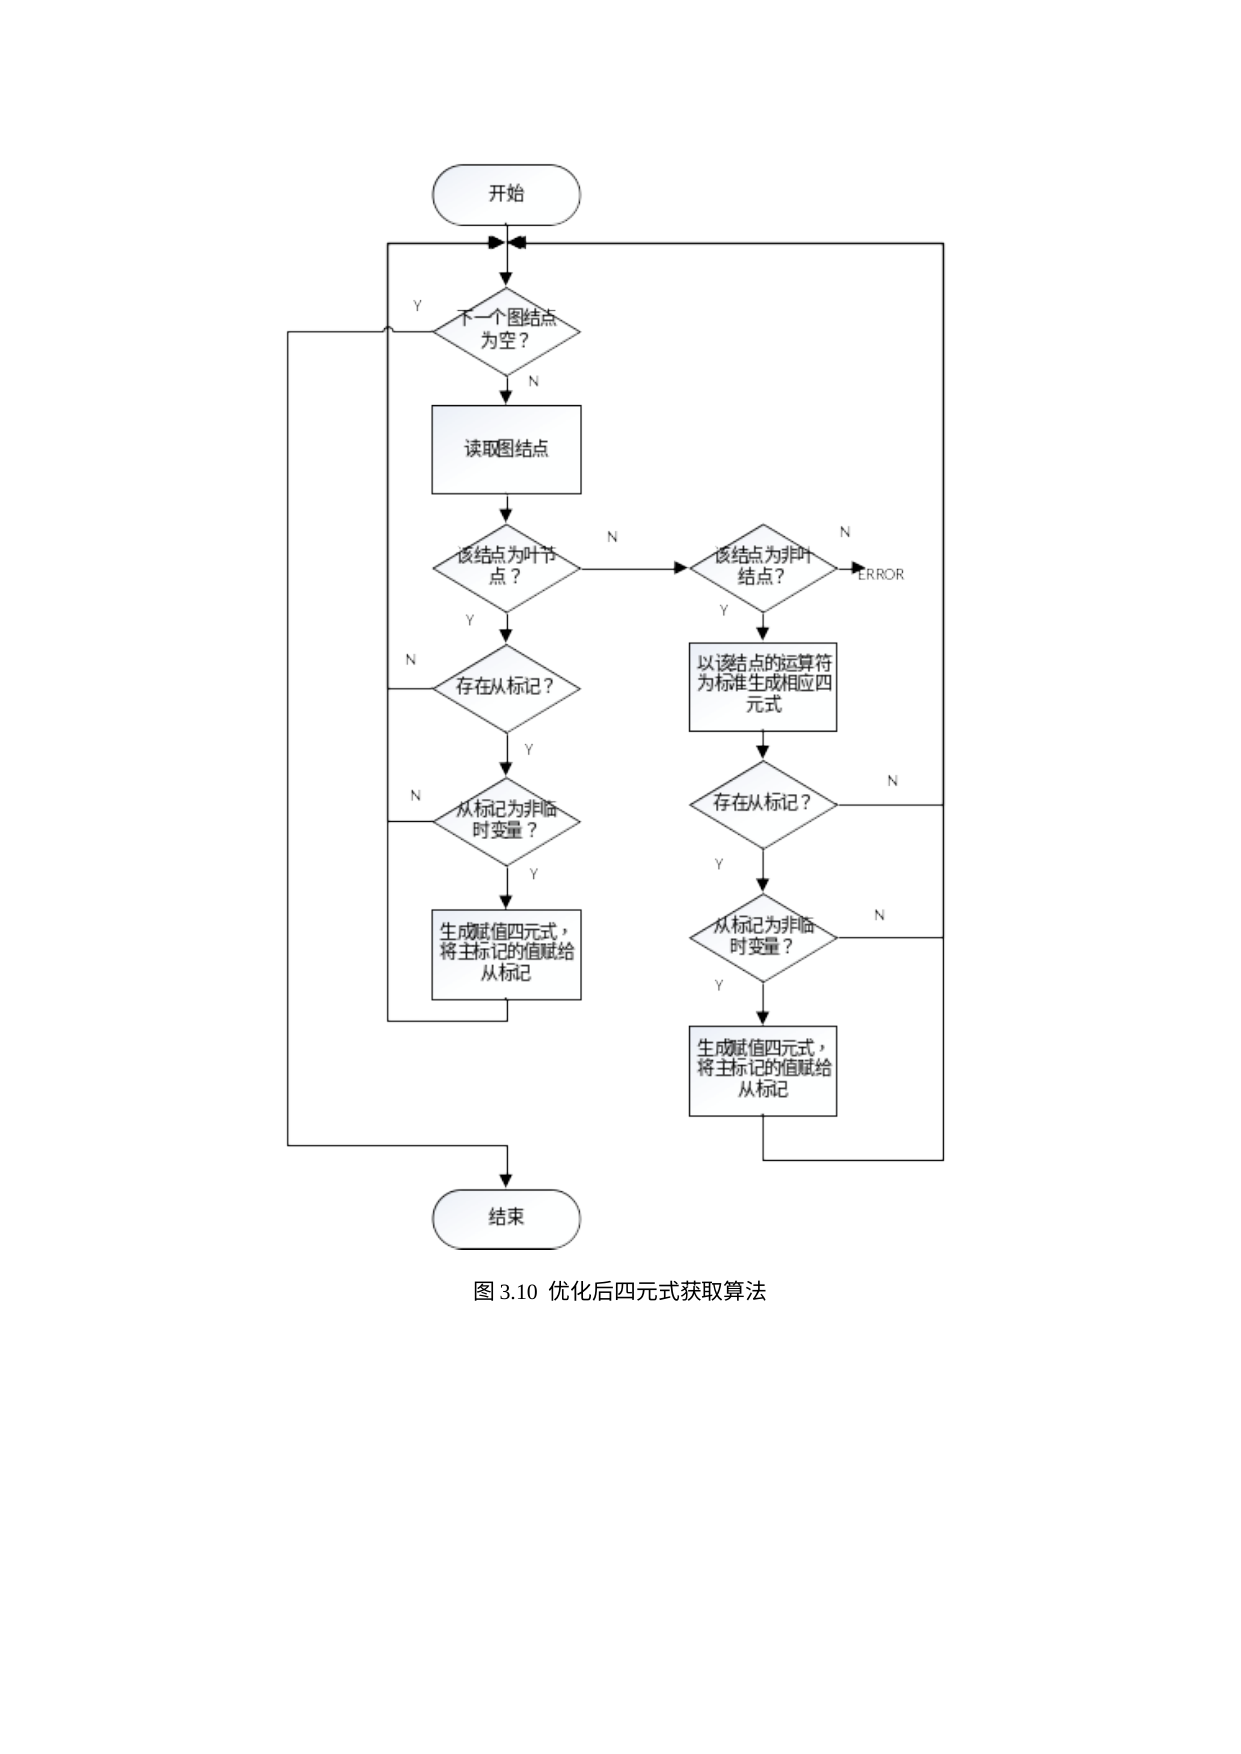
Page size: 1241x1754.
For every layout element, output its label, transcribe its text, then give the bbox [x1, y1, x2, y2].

text 图3.10 优化后四元式获取算法 [187, 1273, 1053, 1306]
